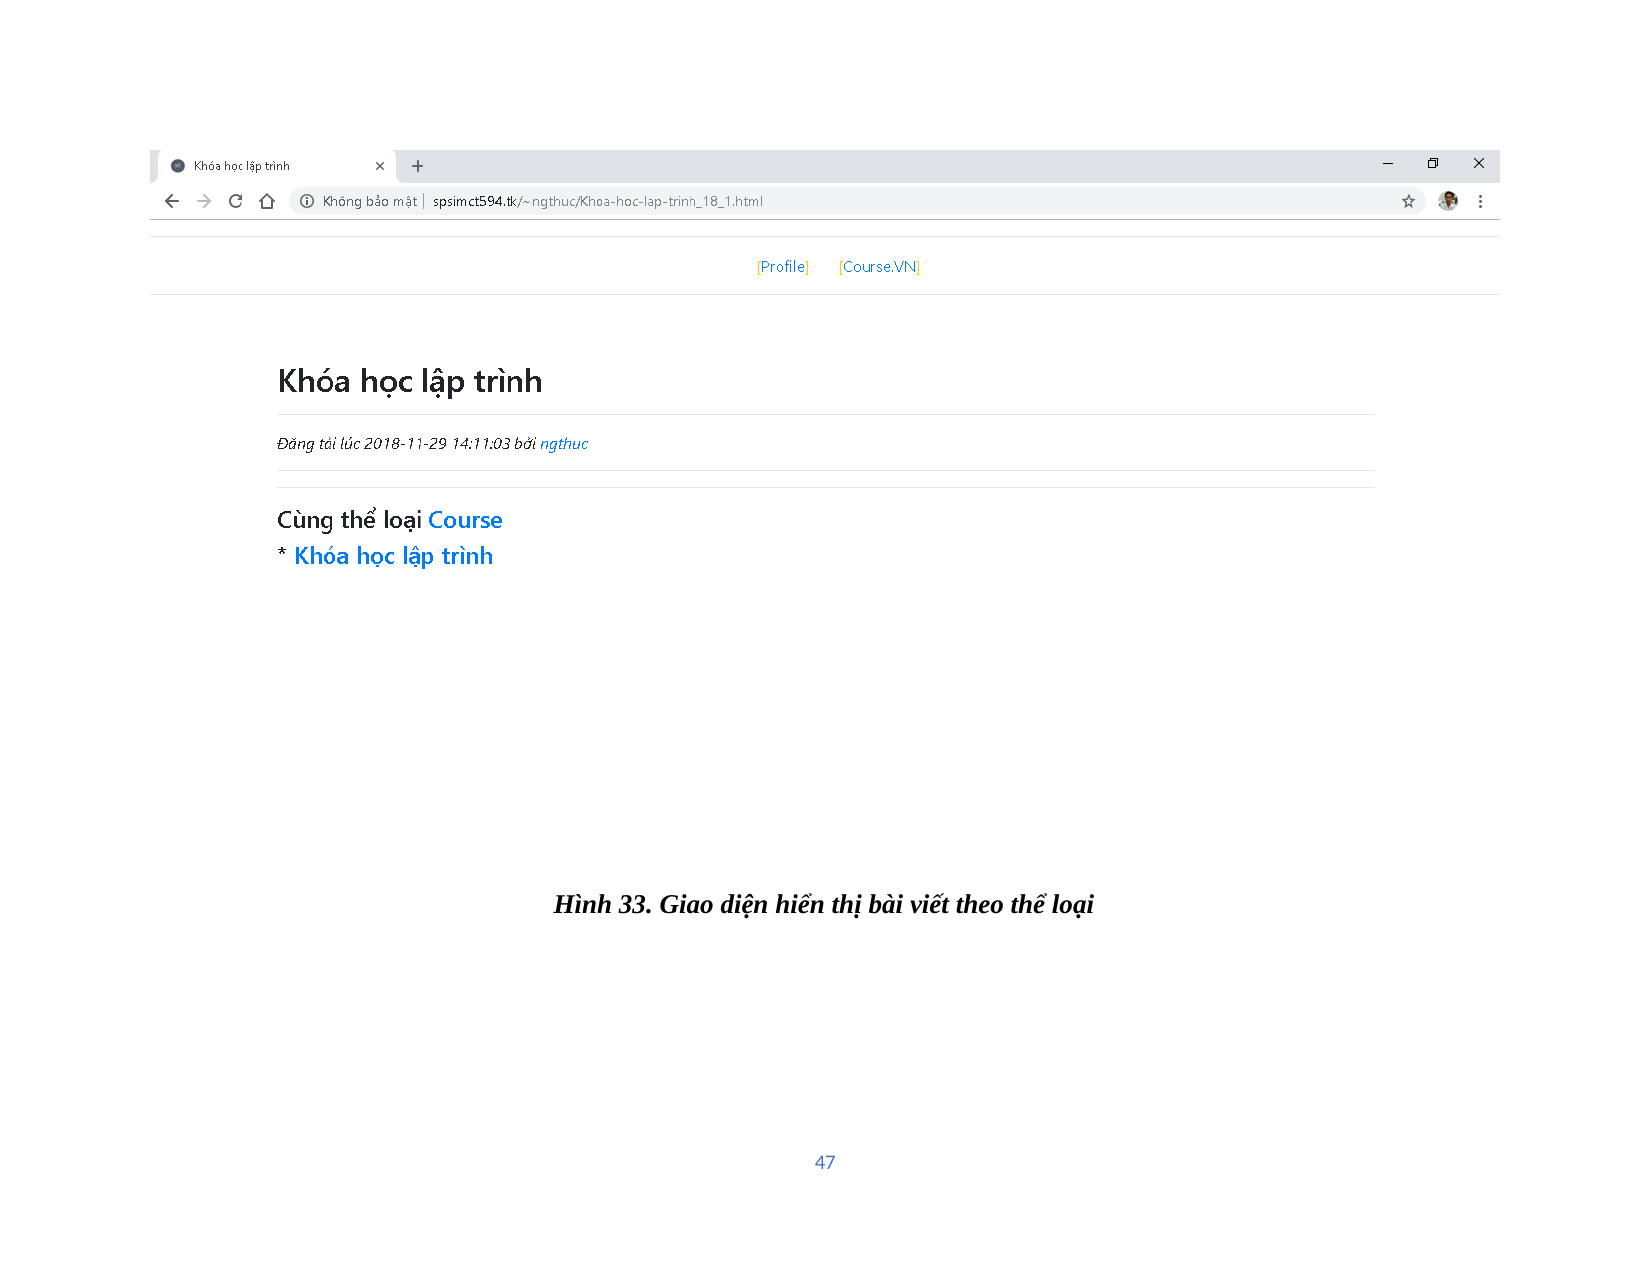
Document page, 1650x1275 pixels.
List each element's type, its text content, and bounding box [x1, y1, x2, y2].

picture [150, 150, 1500, 880]
text Hình 32. Giao diện hiển thị thể loại bài viết và trang tin đại diện cho thể loại Hình 33. Giao diện hiển thị bài viết theo thể loại [150, 880, 1500, 919]
